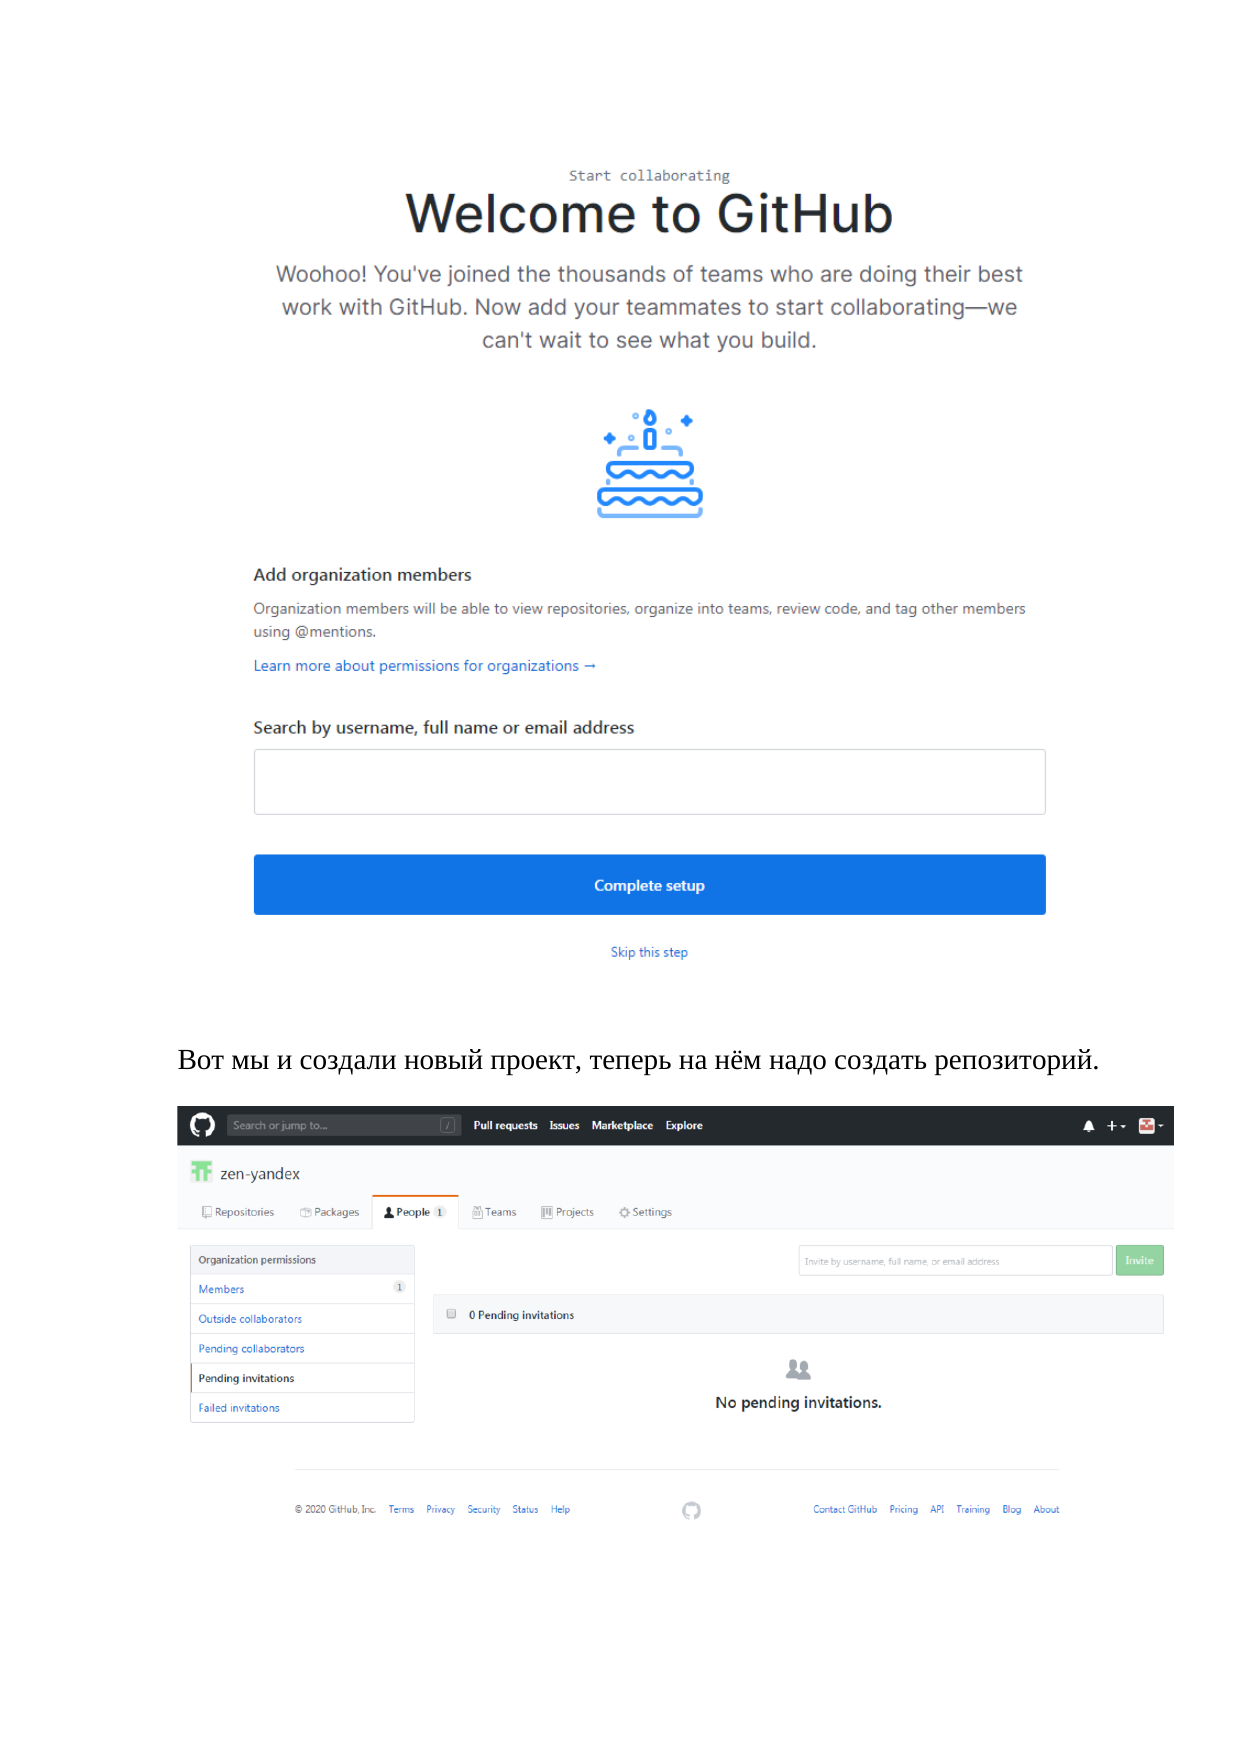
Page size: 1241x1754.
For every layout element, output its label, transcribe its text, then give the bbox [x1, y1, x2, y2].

text Вот мы и создали новый проект, теперь на нём надо создать репозиторий. [177, 1032, 1152, 1075]
picture [177, 1106, 1174, 1533]
picture [177, 118, 1134, 1015]
